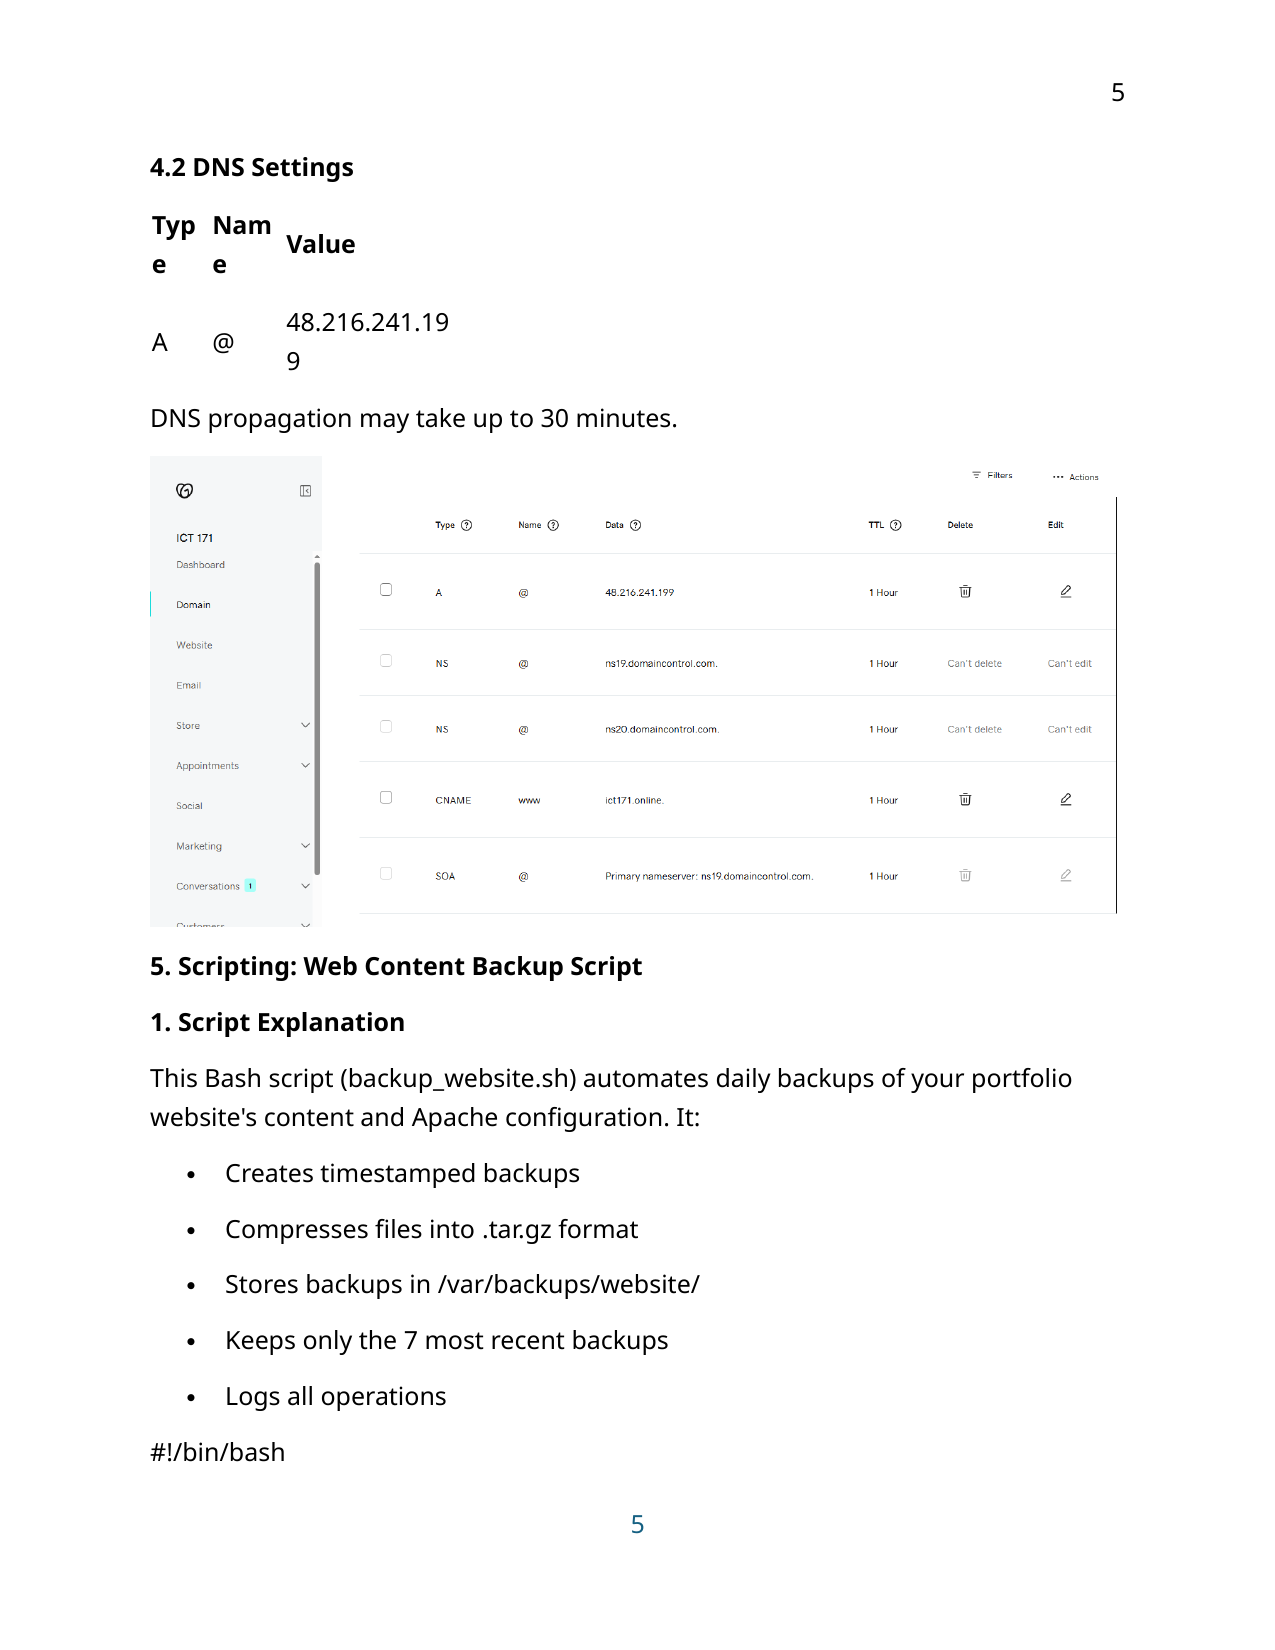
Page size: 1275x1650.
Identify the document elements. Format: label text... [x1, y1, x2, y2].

list Stores backups in /var/backups/website/ [187, 1267, 1125, 1301]
table_cell A [150, 303, 210, 400]
text #!/bin/bash [150, 1435, 1125, 1469]
table_cell @ [210, 303, 285, 400]
list Keeps only the 7 most recent backups [187, 1323, 1125, 1357]
table_header Name [210, 206, 285, 303]
table_header Type [150, 206, 210, 303]
list Logs all operations [187, 1379, 1125, 1413]
list Compresses files into .tar.gz format [187, 1211, 1125, 1245]
table_header Value [285, 206, 461, 303]
text This Bash script (backup_website.sh) automates daily backups of your portfolio website's content and Apache configuration. It: [150, 1061, 1125, 1134]
text 4.2 DNS Settings [150, 150, 1125, 184]
table_cell 48.216.241.199 [285, 303, 461, 400]
text 1. Script Explanation [150, 1005, 1125, 1039]
text 5. Scripting: Web Content Backup Script [150, 949, 1125, 983]
list Creates timestamped backups [187, 1156, 1125, 1189]
picture [150, 456, 1125, 927]
text DNS propagation may take up to 30 minutes. [150, 400, 1125, 434]
